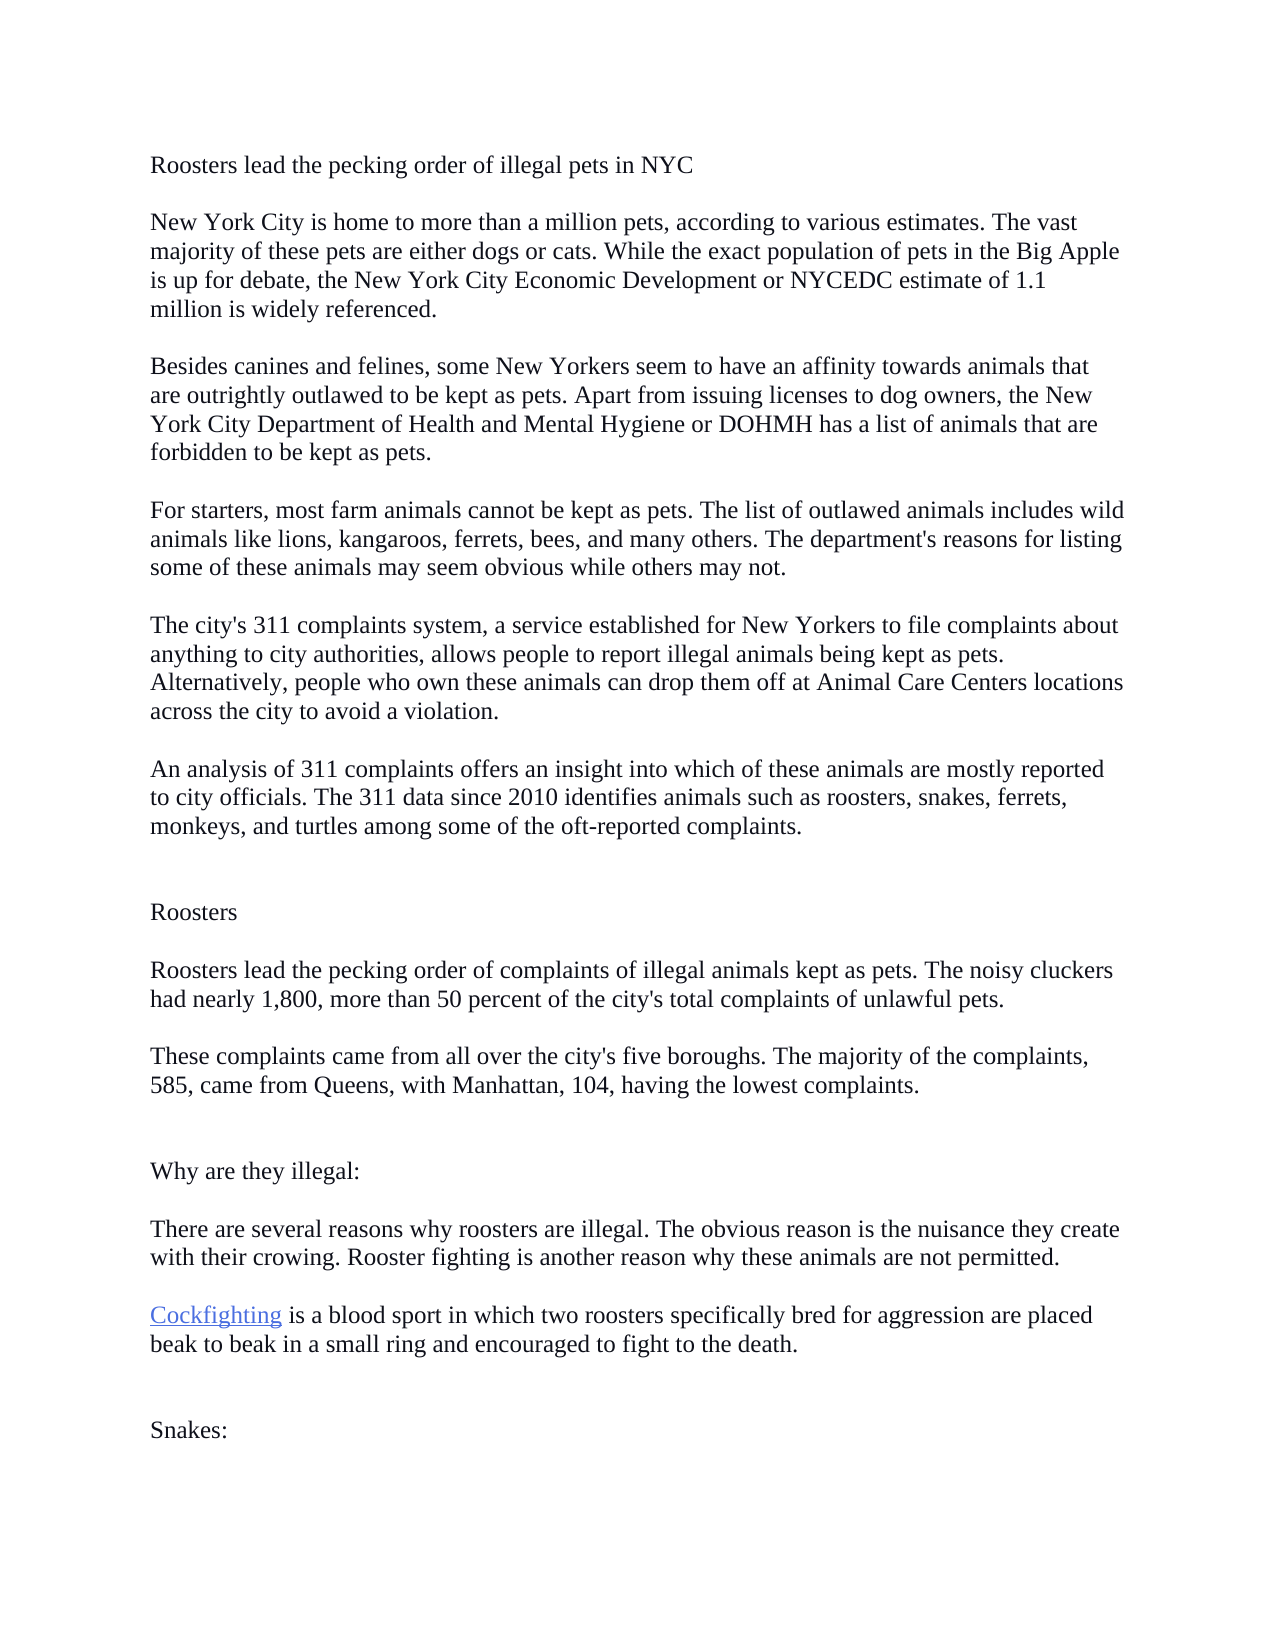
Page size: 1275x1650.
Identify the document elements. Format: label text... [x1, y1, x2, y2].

text Roosters lead the pecking order of complaints of illegal animals kept as pets. The noisy cluckers had nearly 1,800, more than 50 percent of the city's total complaints of unlawful pets. [150, 955, 1125, 1012]
text Snakes: [150, 1415, 1125, 1444]
text New York City is home to more than a million pets, according to various estimates. The vast majority of these pets are either dogs or cats. While the exact population of pets in the Big Apple is up for debate, the New York City Economic Development or NYCEDC estimate of 1.1 million is widely referenced. [150, 207, 1125, 322]
text Roosters [150, 897, 1125, 926]
text There are several reasons why roosters are illegal. The obvious reason is the nuisance they create with their crowing. Rooster fighting is another reason why these animals are not permitted. [150, 1214, 1125, 1271]
text Cockfighting is a blood sport in which two roosters specifically bred for aggression are placed beak to beak in a small ring and encouraged to fight to the death. [150, 1300, 1125, 1357]
text These complaints came from all over the city's five boroughs. The majority of the complaints, 585, came from Queens, with Manhattan, 104, having the lowest complaints. [150, 1041, 1125, 1099]
text Roosters lead the pecking order of illegal pets in NYC [150, 150, 1125, 179]
text An analysis of 311 complaints offers an insight into which of these animals are mostly reported to city officials. The 311 data since 2010 identifies animals such as roosters, snakes, ferrets, monkeys, and turtles among some of the oft-reported complaints. [150, 754, 1125, 840]
text The city's 311 complaints system, a service established for New Yorkers to file complaints about anything to city authorities, allows people to report illegal animals being kept as pets. Alternatively, people who own these animals can drop them off at Animal Care Centers locations across the city to avoid a violation. [150, 610, 1125, 725]
text Why are they illegal: [150, 1156, 1125, 1185]
text For starters, most farm animals cannot be kept as pets. The list of outlawed animals includes wild animals like lions, kangaroos, ferrets, bees, and many others. The department's reasons for listing some of these animals may seem obvious while others may not. [150, 495, 1125, 581]
text Besides canines and felines, some New Yorkers seem to have an affinity towards animals that are outrightly outlawed to be kept as pets. Apart from issuing licenses to dog owners, the New York City Department of Health and Mental Hygiene or DOHMH has a list of animals that are forbidden to be kept as pets. [150, 351, 1125, 466]
